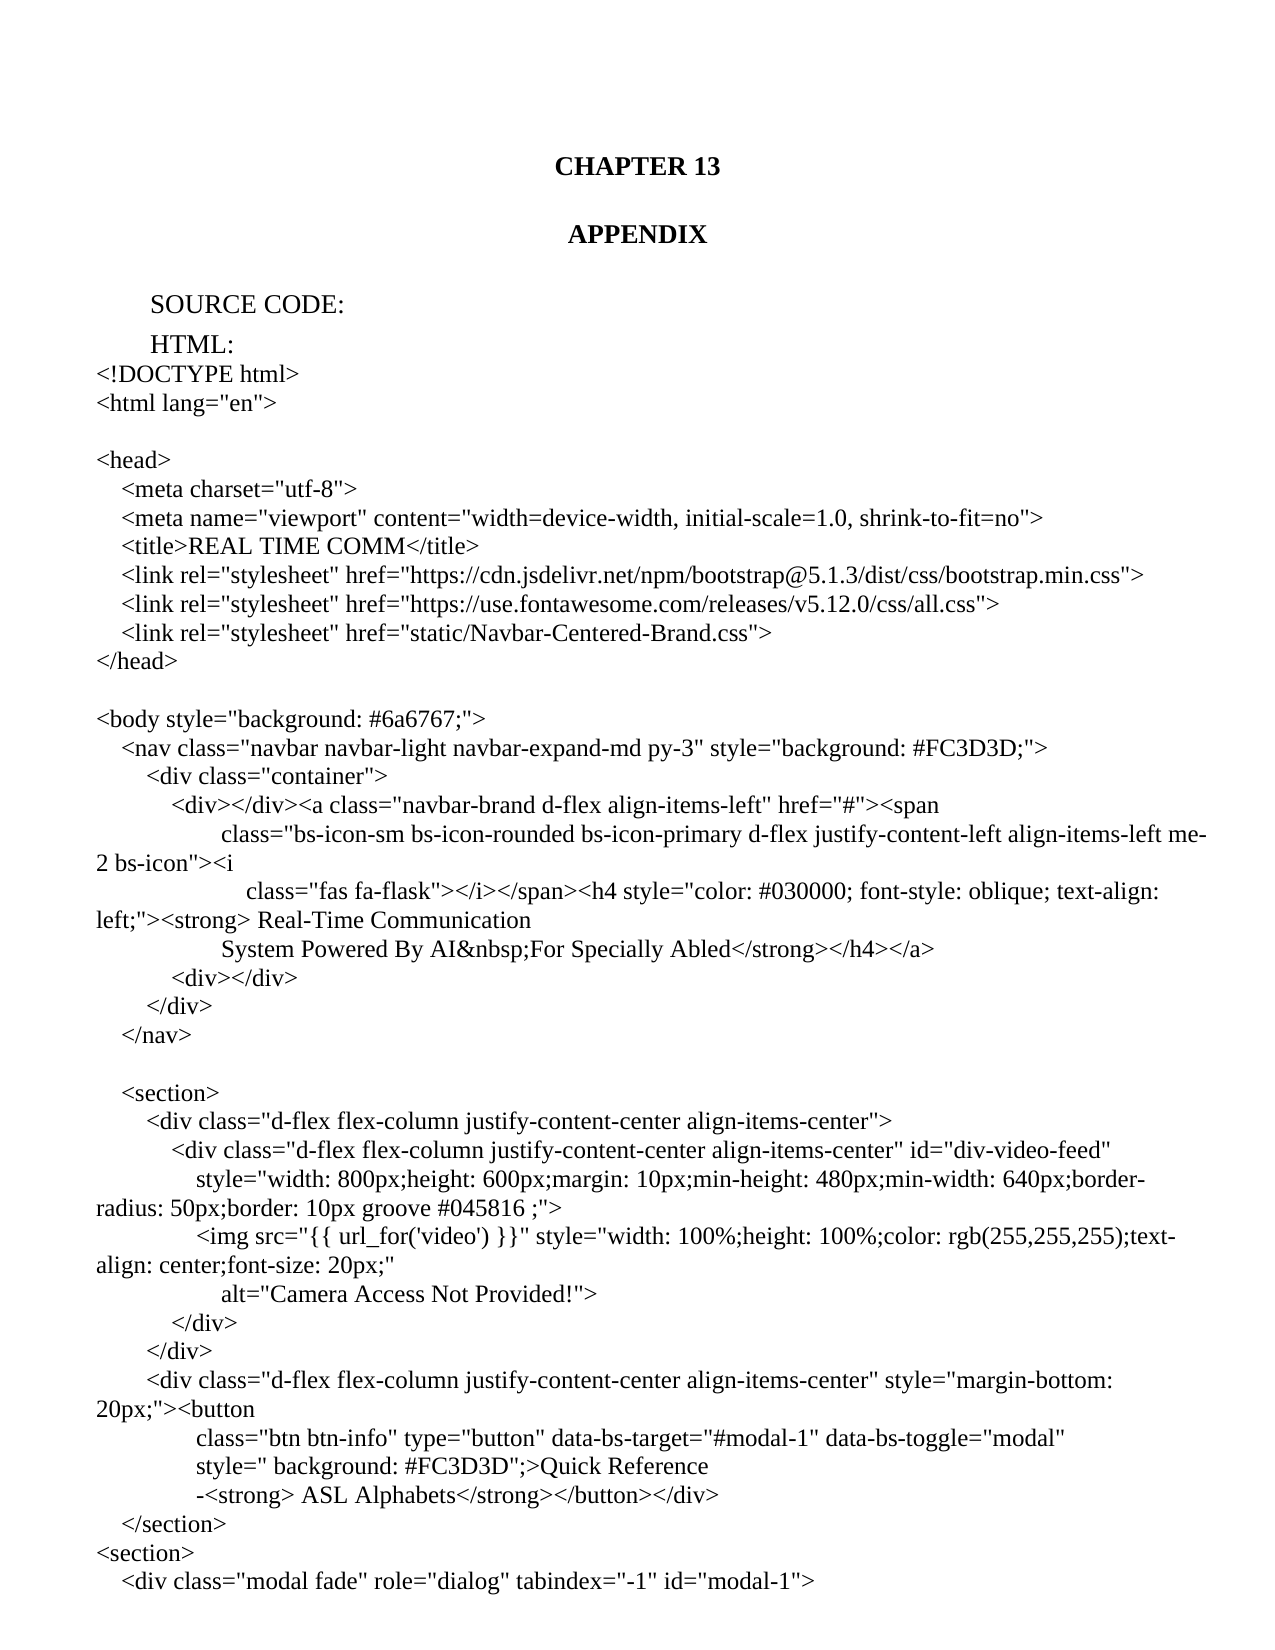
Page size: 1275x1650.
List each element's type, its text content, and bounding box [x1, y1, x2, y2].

text style="width: 800px;height: 600px;margin: 10px;min-height: 480px;min-width: 640px;border-radius: 50px;border: 10px groove #045816 ;"> [96, 1164, 1210, 1221]
text <div class="container"> [96, 761, 1210, 790]
text </section> [96, 1509, 1210, 1538]
text <meta charset="utf-8"> [96, 474, 1210, 503]
text class="bs-icon-sm bs-icon-rounded bs-icon-primary d-flex justify-content-left align-items-left me-2 bs-icon"><i [96, 819, 1210, 876]
text <section> [96, 1538, 1210, 1566]
text SOURCE CODE: [150, 289, 1210, 320]
text <body style="background: #6a6767;"> [96, 704, 1210, 733]
text <img src="{{ url_for('video') }}" style="width: 100%;height: 100%;color: rgb(255,255,255);text-align: center;font-size: 20px;" [96, 1221, 1210, 1279]
text <html lang="en"> [96, 388, 1210, 416]
text System Powered By AI&nbsp;For Specially Abled</strong></h4></a> [96, 934, 1210, 963]
text <nav class="navbar navbar-light navbar-expand-md py-3" style="background: #FC3D3D;"> [96, 733, 1210, 761]
text -<strong> ASL Alphabets</strong></button></div> [96, 1480, 1210, 1509]
text <div class="modal fade" role="dialog" tabindex="-1" id="modal-1"> [96, 1566, 1210, 1595]
text HTML: [150, 328, 1210, 359]
text </head> [96, 646, 1210, 675]
text <div class="d-flex flex-column justify-content-center align-items-center" style="margin-bottom: 20px;"><button [96, 1365, 1210, 1423]
text alt="Camera Access Not Provided!"> [96, 1279, 1210, 1308]
subtitle CHAPTER 13 APPENDIX [554, 150, 721, 249]
text <section> [96, 1078, 1210, 1106]
text class="fas fa-flask"></i></span><h4 style="color: #030000; font-style: oblique; text-align: left;"><strong> Real-Time Communication [96, 876, 1210, 934]
text <div></div><a class="navbar-brand d-flex align-items-left" href="#"><span [96, 790, 1210, 819]
text </div> [96, 1308, 1210, 1336]
text style=" background: #FC3D3D";>Quick Reference [96, 1451, 1210, 1480]
text <div class="d-flex flex-column justify-content-center align-items-center" id="div-video-feed" [96, 1135, 1210, 1164]
text </div> [96, 1336, 1210, 1365]
text <link rel="stylesheet" href="https://use.fontawesome.com/releases/v5.12.0/css/all.css"> [96, 589, 1210, 618]
text <div></div> [96, 963, 1210, 991]
text <!DOCTYPE html> [96, 359, 1210, 388]
text <title>REAL TIME COMM</title> [96, 531, 1210, 560]
text <link rel="stylesheet" href="static/Navbar-Centered-Brand.css"> [96, 618, 1210, 646]
text </div> [96, 991, 1210, 1020]
text <meta name="viewport" content="width=device-width, initial-scale=1.0, shrink-to-fit=no"> [96, 503, 1210, 531]
text class="btn btn-info" type="button" data-bs-target="#modal-1" data-bs-toggle="modal" [96, 1423, 1210, 1451]
text <div class="d-flex flex-column justify-content-center align-items-center"> [96, 1106, 1210, 1135]
text <head> [96, 445, 1210, 474]
text </nav> [96, 1020, 1210, 1049]
text <link rel="stylesheet" href="https://cdn.jsdelivr.net/npm/bootstrap@5.1.3/dist/css/bootstrap.min.css"> [96, 560, 1210, 589]
